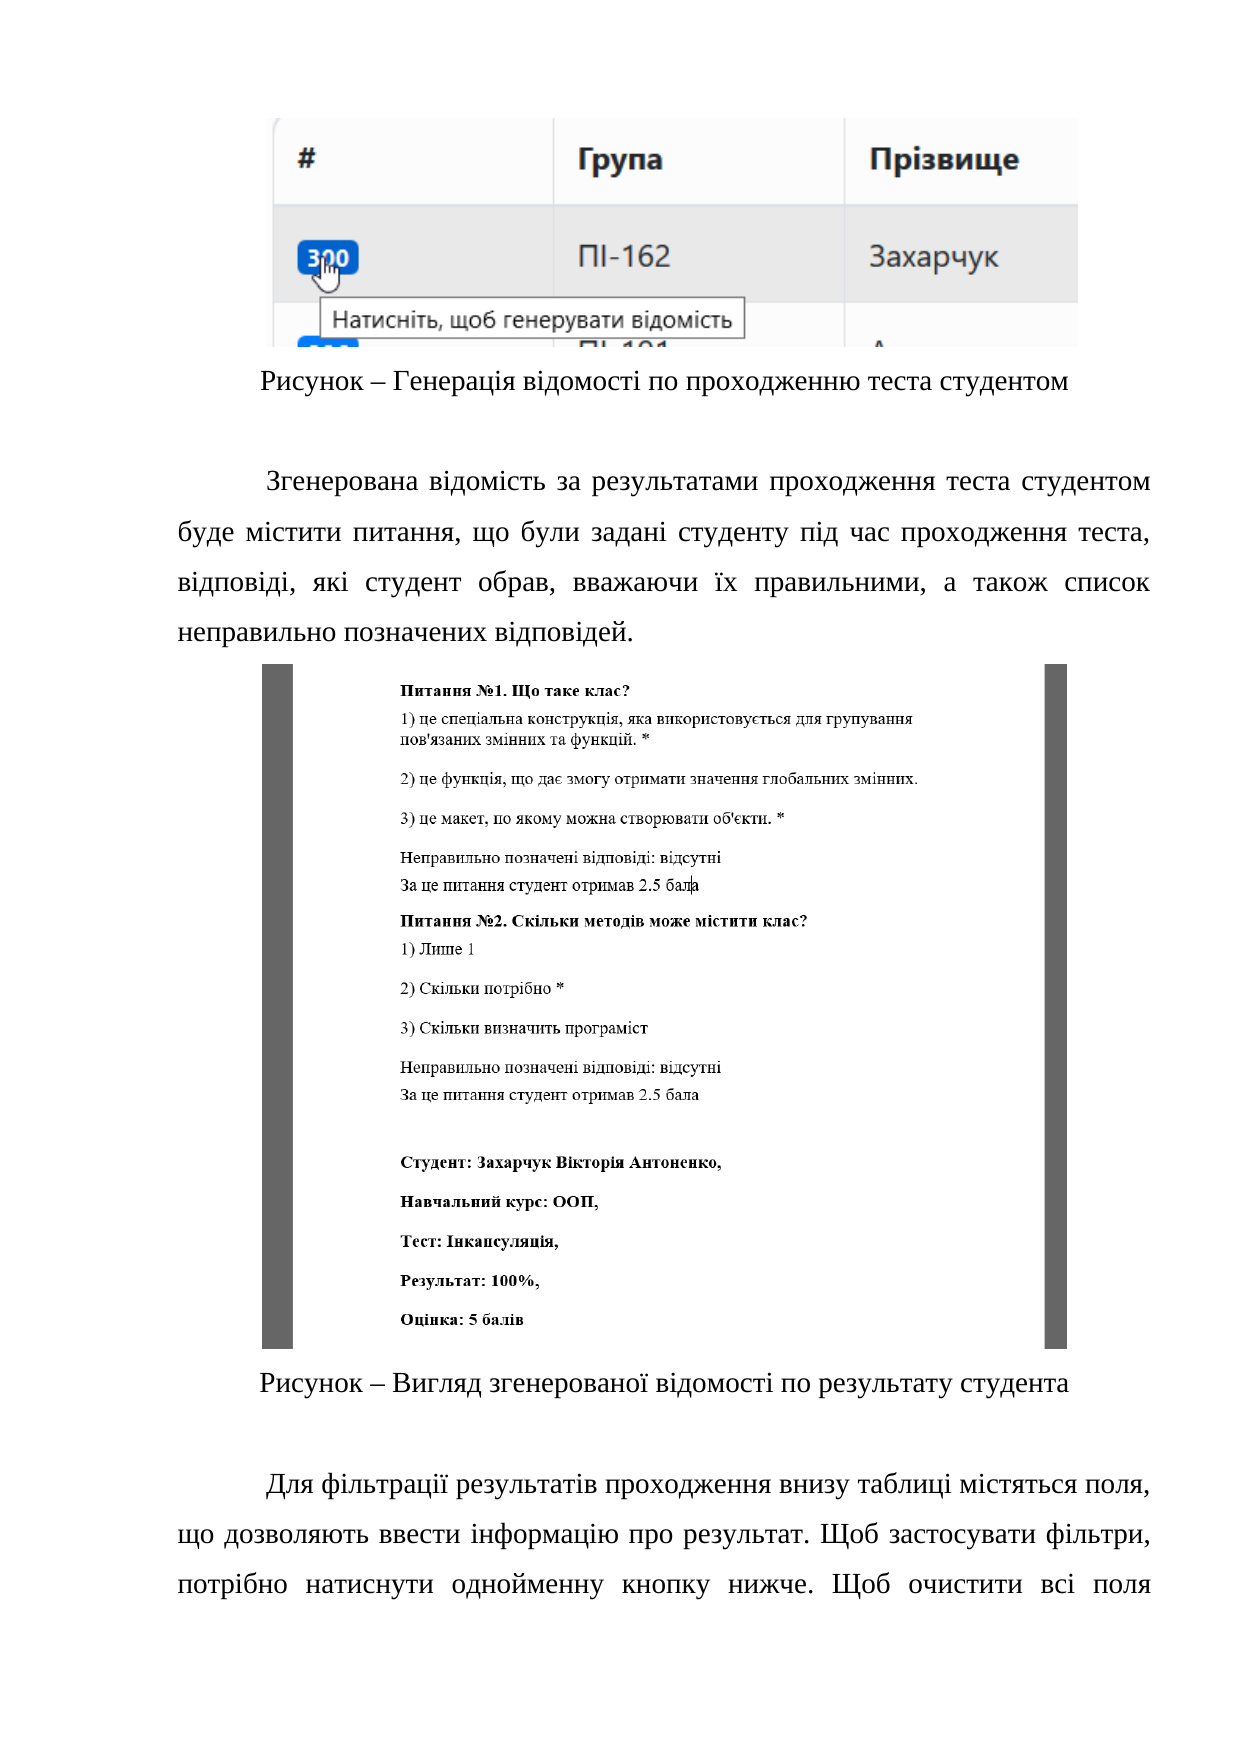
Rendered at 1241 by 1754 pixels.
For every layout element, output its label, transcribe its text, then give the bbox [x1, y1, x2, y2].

text Рисунок – Вигляд згенерованої відомості по результату студента [177, 1365, 1152, 1399]
picture [265, 118, 1079, 347]
text Згенерована відомість за результатами проходження теста студентом буде містити питання, що були задані студенту під час проходження теста, відповіді, які студент обрав, вважаючи їх правильними, а також список неправильно позначених відповідей. [177, 463, 1152, 648]
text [177, 1466, 1152, 1600]
picture [262, 664, 1067, 1349]
text Рисунок – Генерація відомості по проходженню теста студентом [177, 363, 1152, 396]
